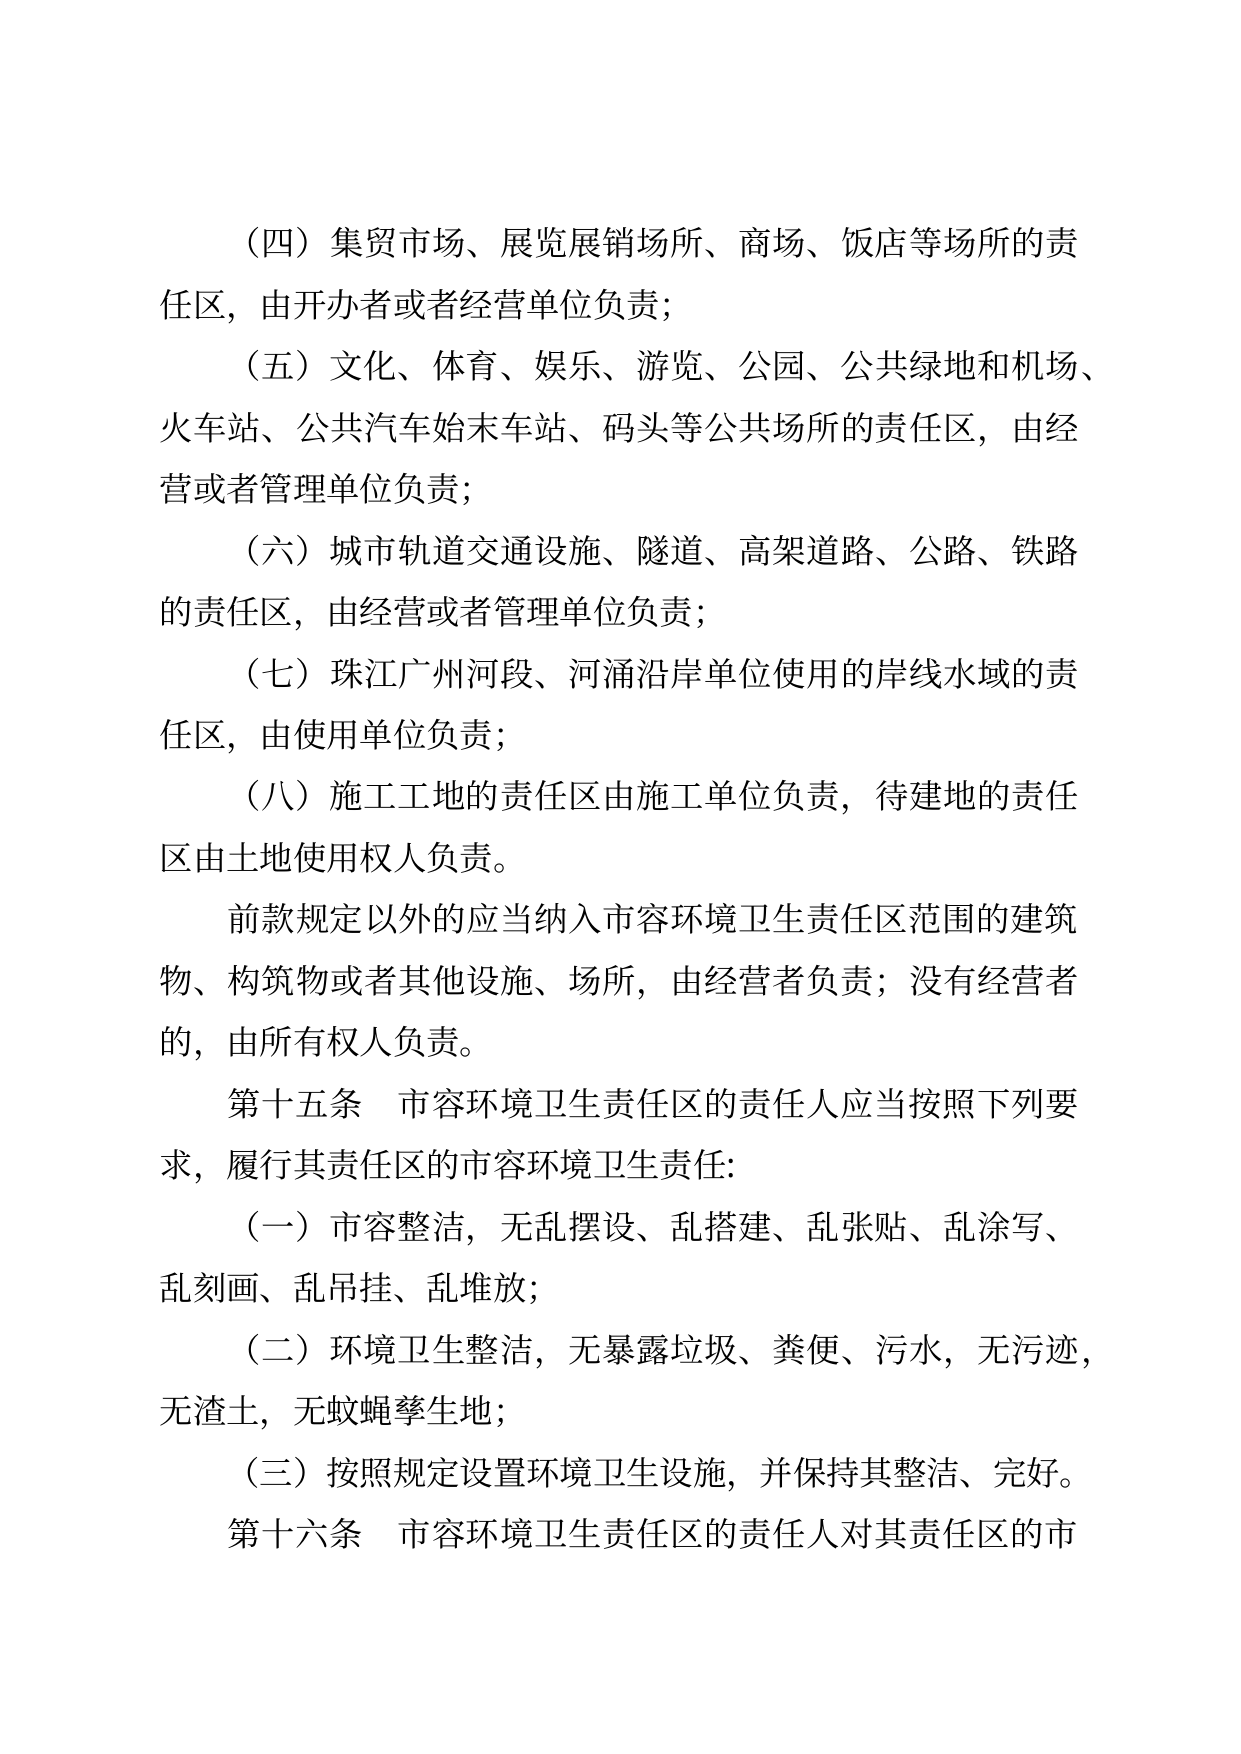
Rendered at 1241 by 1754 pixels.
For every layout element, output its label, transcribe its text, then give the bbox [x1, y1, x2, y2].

text （五）文化、体育、娱乐、游览、公园、公共绿地和机场、火车站、公共汽车始末车站、码头等公共场所的责任区，由经营或者管理单位负责； [159, 329, 1081, 514]
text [159, 1497, 1081, 1559]
text 前款规定以外的应当纳入市容环境卫生责任区范围的建筑物、构筑物或者其他设施、场所，由经营者负责；没有经营者的，由所有权人负责。 [159, 883, 1081, 1067]
text （二）环境卫生整洁，无暴露垃圾、粪便、污水，无污迹，无渣土，无蚊蝇孳生地； [159, 1313, 1081, 1436]
text （三）按照规定设置环境卫生设施，并保持其整洁、完好。 [159, 1436, 1081, 1497]
text （七）珠江广州河段、河涌沿岸单位使用的岸线水域的责任区，由使用单位负责； [159, 637, 1081, 760]
text （一）市容整洁，无乱摆设、乱搭建、乱张贴、乱涂写、乱刻画、乱吊挂、乱堆放； [159, 1190, 1081, 1313]
text （八）施工工地的责任区由施工单位负责，待建地的责任区由土地使用权人负责。 [159, 760, 1081, 883]
text （四）集贸市场、展览展销场所、商场、饭店等场所的责任区，由开办者或者经营单位负责； [159, 207, 1081, 329]
text （六）城市轨道交通设施、隧道、高架道路、公路、铁路的责任区，由经营或者管理单位负责； [159, 514, 1081, 637]
text 第十五条 市容环境卫生责任区的责任人应当按照下列要求，履行其责任区的市容环境卫生责任: [159, 1067, 1081, 1190]
